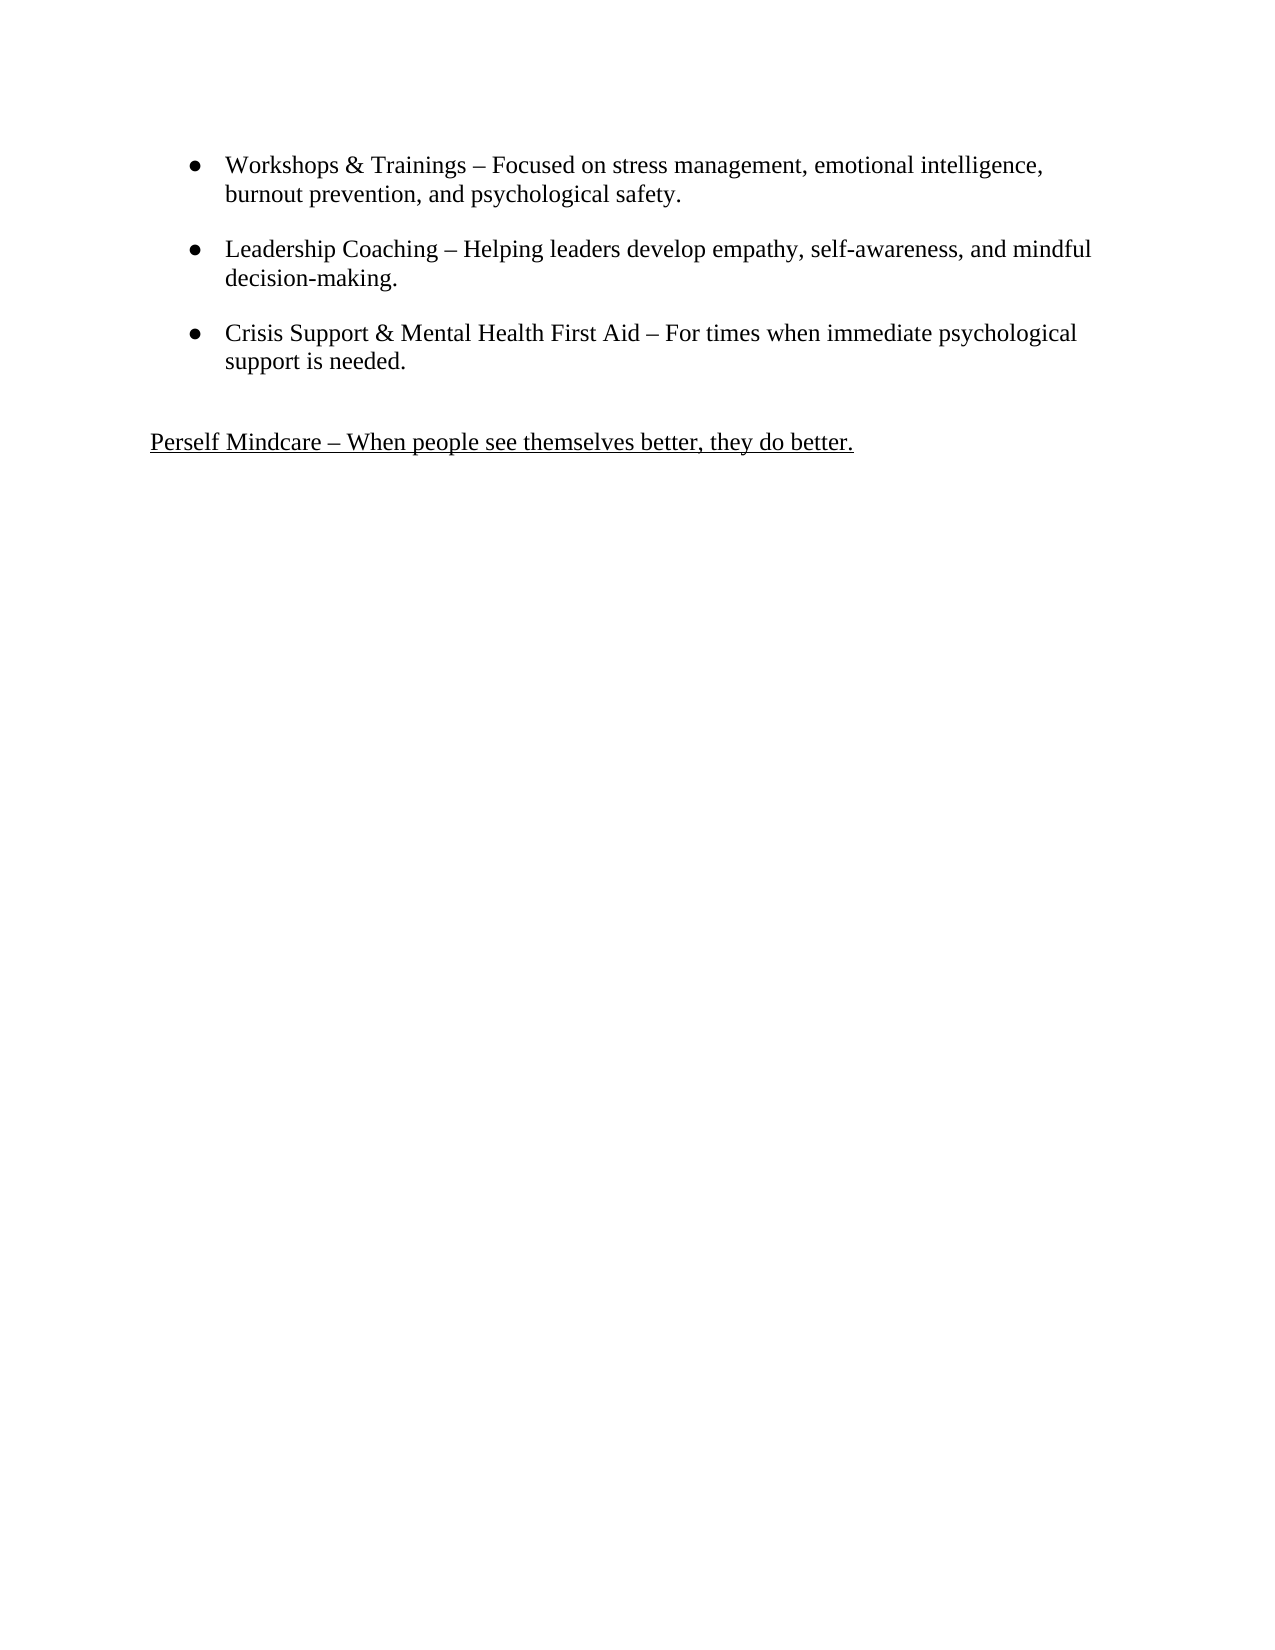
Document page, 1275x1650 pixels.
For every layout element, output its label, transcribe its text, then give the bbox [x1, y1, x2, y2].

list Workshops & Trainings – Focused on stress management, emotional intelligence, burnout prevention, and psychological safety. [187, 150, 1125, 234]
list Leadership Coaching – Helping leaders develop empathy, self-awareness, and mindful decision-making. [187, 234, 1125, 318]
list Crisis Support & Mental Health First Aid – For times when immediate psychological support is needed. [187, 318, 1125, 402]
text Perself Mindcare – When people see themselves better, they do better. [150, 427, 1125, 455]
